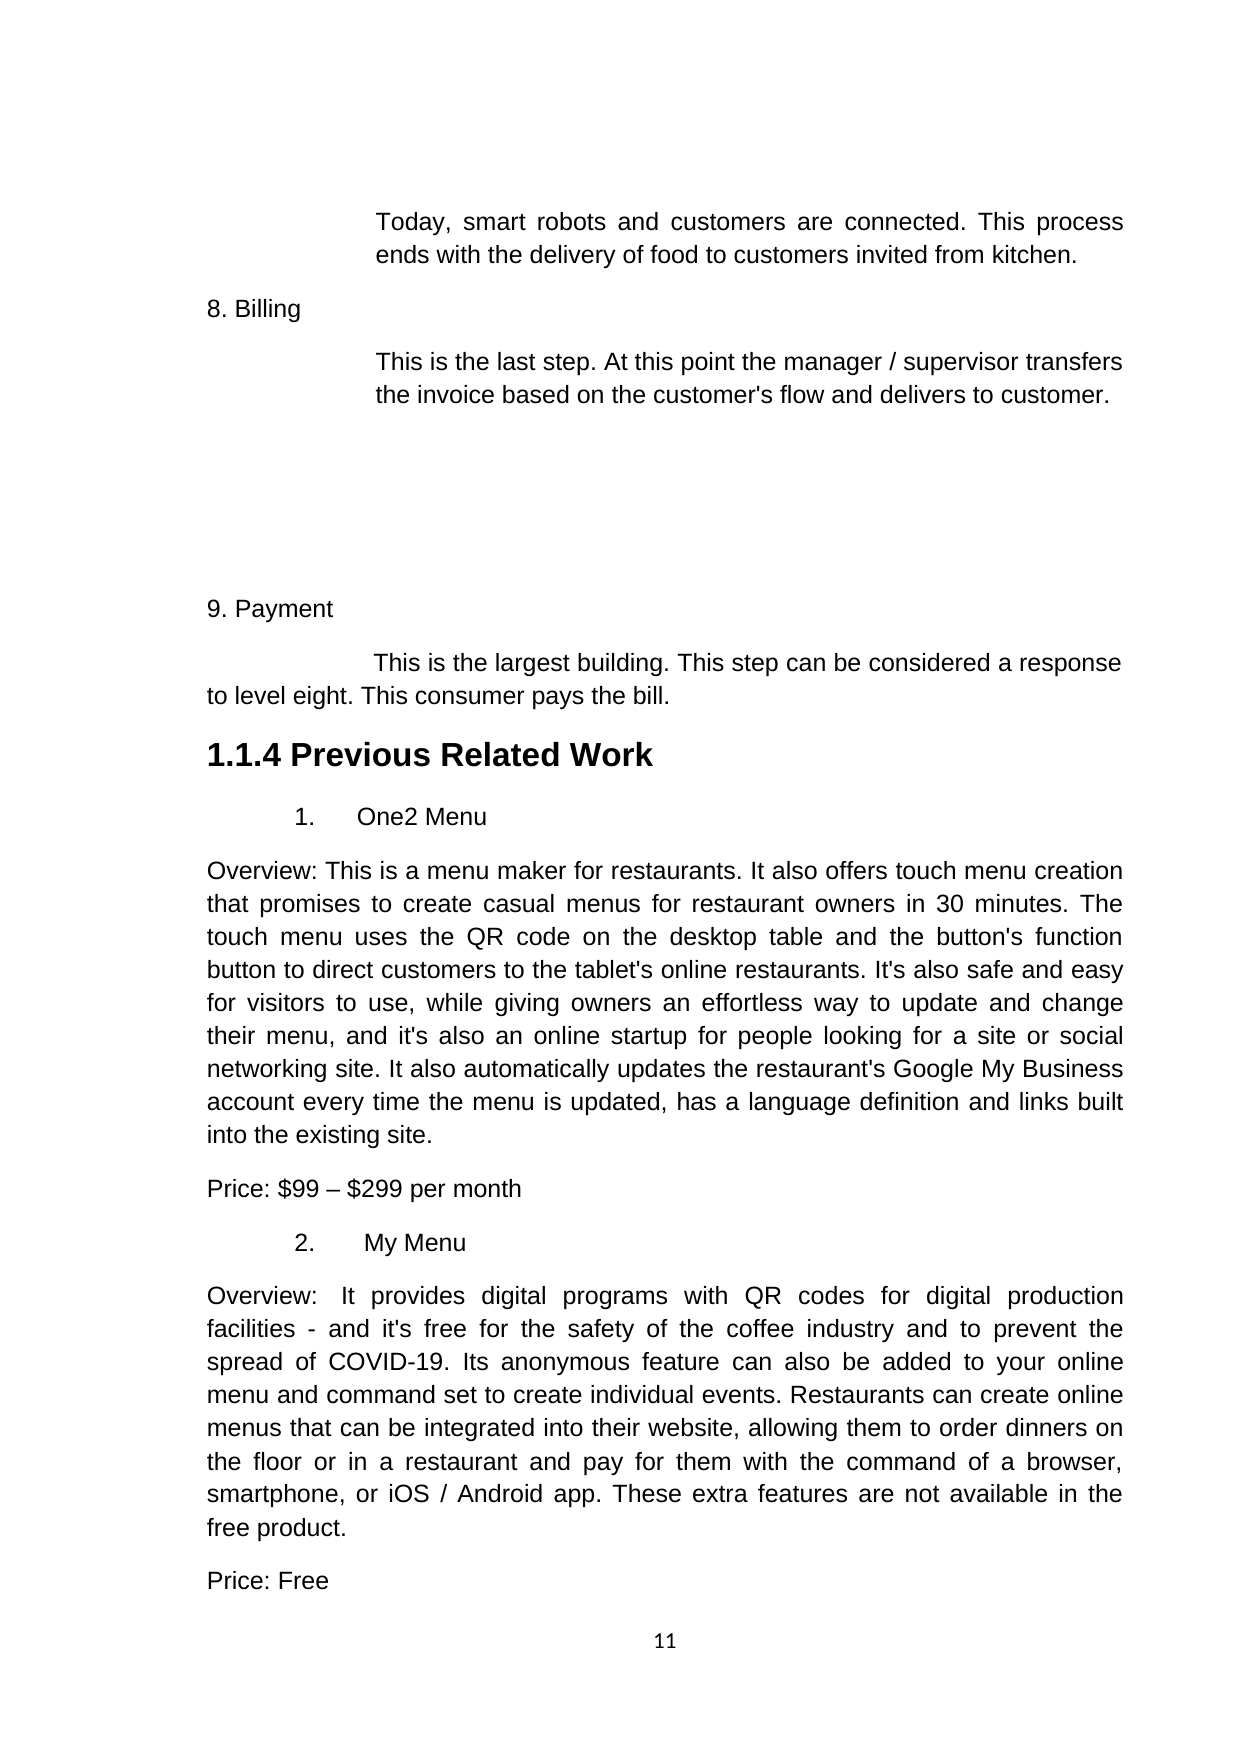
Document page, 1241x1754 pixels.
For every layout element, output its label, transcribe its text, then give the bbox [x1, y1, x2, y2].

text Overview: It provides digital programs with QR codes for digital production facilities - and it's free for the safety of the coffee industry and to prevent the spread of COVID-19. Its anonymous feature can also be added to your online menu and command set to create individual events. Restaurants can create online menus that can be integrated into their website, allowing them to order dinners on the floor or in a restaurant and pay for them with the command of a browser, smartphone, or iOS / Android app. These extra features are not available in the free product. [207, 1281, 1125, 1541]
text Today, smart robots and customers are connected. This process ends with the delivery of food to customers invited from kitchen. [375, 207, 1125, 268]
text 1.1.4 Previous Related Work [207, 735, 1122, 773]
text This is the last step. At this point the manager / supervisor transfers the invoice based on the customer's flow and delivers to customer. [375, 347, 1125, 409]
text Overview: This is a menu maker for restaurants. It also offers touch menu creation that promises to create casual menus for restaurant owners in 30 minutes. The touch menu uses the QR code on the desktop table and the button's function button to direct customers to the tablet's online restaurants. It's also safe and easy for visitors to use, while giving owners an effortless way to update and change their menu, and it's also an online startup for people looking for a site or social networking site. It also automatically updates the restaurant's Google My Business account every time the menu is updated, has a language definition and links built into the existing site. [207, 856, 1125, 1148]
text 9. Payment [207, 594, 1125, 623]
text 8. Billing [207, 293, 1125, 322]
text Price: $99 – $299 per month [207, 1174, 1125, 1202]
list My Menu [294, 1227, 1125, 1256]
text Price: Free [207, 1566, 1125, 1595]
text This is the largest building. This step can be considered a response to level eight. This consumer pays the bill. [207, 648, 1125, 710]
list One2 Menu [294, 802, 1125, 831]
